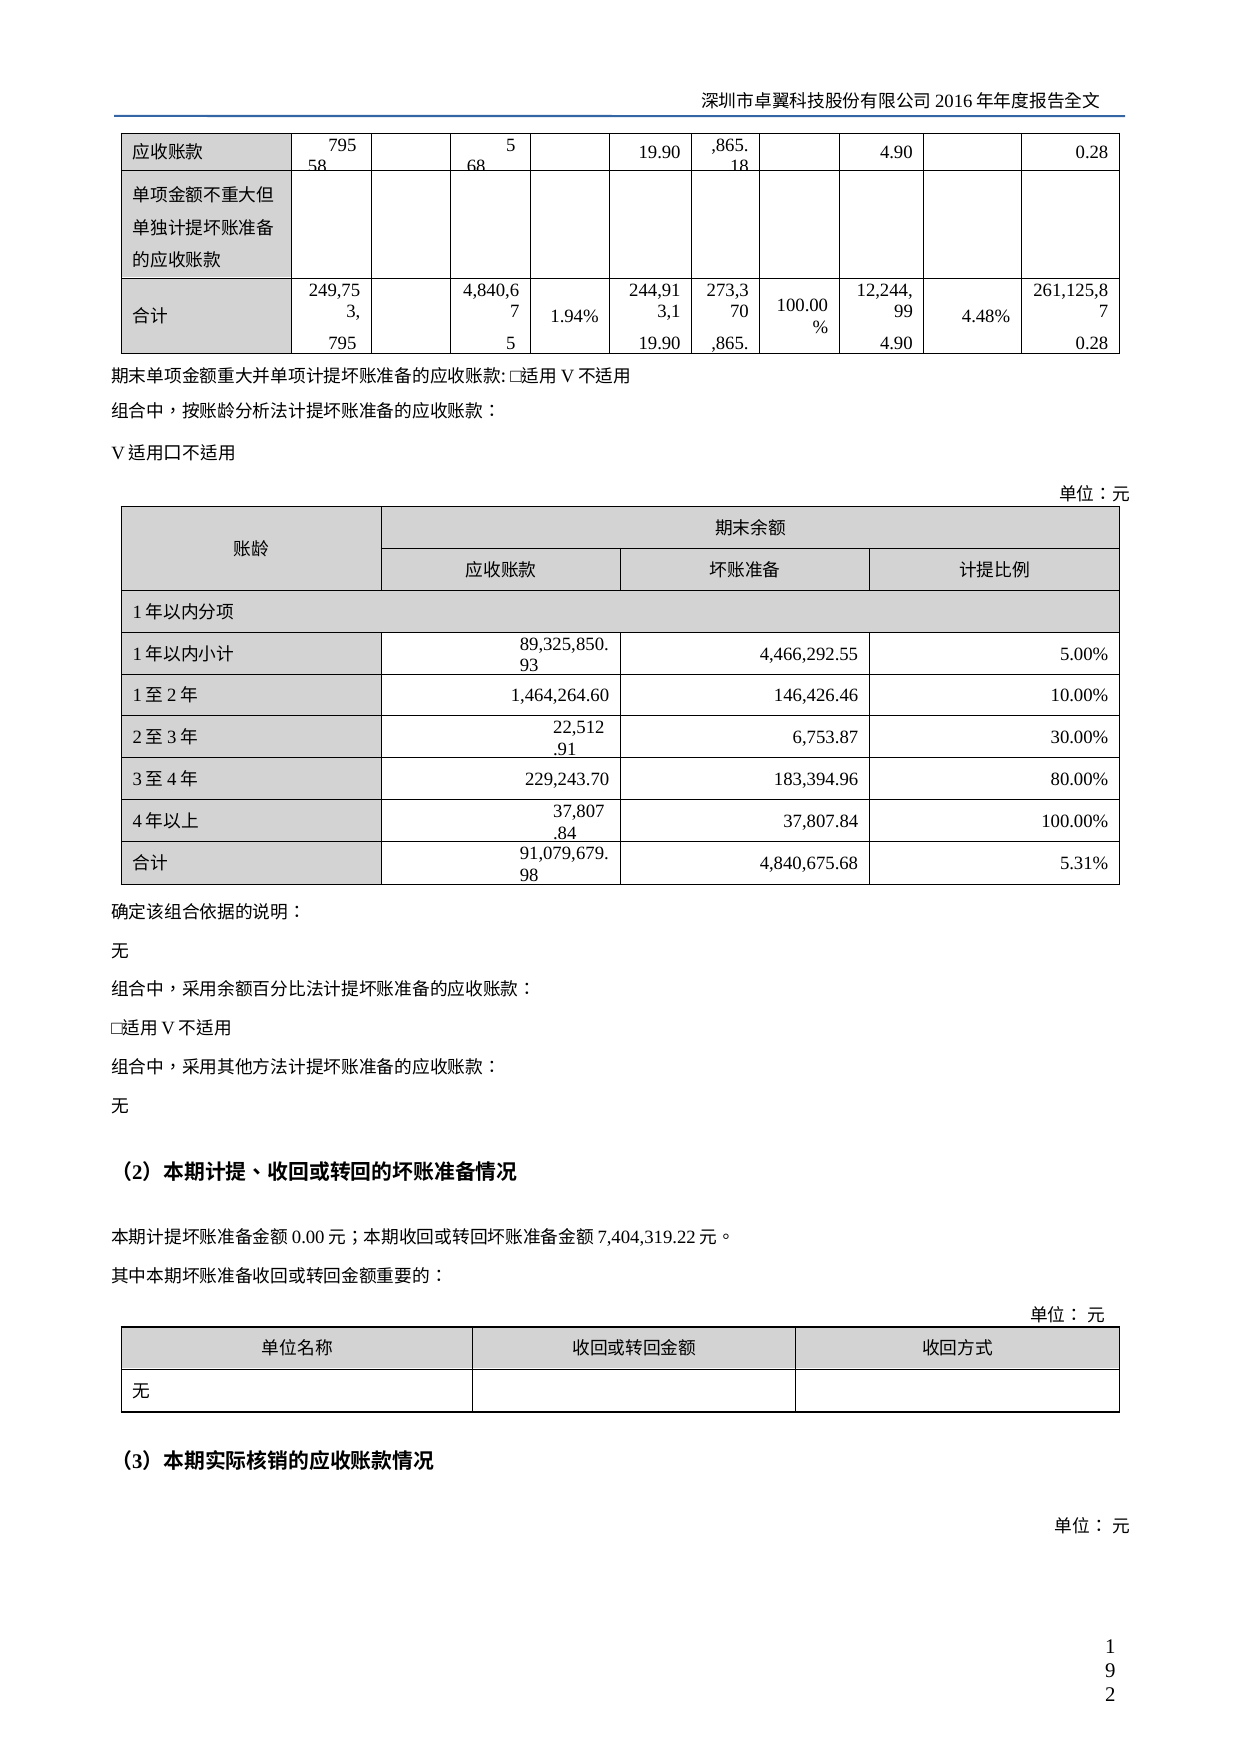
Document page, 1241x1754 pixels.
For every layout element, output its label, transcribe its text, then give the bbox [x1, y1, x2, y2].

text 无 [111, 938, 1129, 962]
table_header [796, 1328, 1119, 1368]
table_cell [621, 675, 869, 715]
text 组合中，采用余额百分比法计提坏账准备的应收账款： [111, 977, 1129, 1001]
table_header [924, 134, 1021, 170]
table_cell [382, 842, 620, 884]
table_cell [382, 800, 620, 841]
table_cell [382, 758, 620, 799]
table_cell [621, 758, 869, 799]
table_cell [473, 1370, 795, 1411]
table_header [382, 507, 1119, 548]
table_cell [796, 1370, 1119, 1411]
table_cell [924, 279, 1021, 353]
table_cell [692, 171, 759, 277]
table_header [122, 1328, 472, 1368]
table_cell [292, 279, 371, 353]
text 期末单项金额重大并单项计提坏账准备的应收账款: □适用V不适用 [111, 354, 1129, 389]
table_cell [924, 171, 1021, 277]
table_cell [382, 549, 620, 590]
text V适用口不适用 [111, 439, 1129, 465]
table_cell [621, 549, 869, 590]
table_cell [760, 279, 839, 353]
text 组合中，采用其他方法计提坏账准备的应收账款： [111, 1054, 1129, 1078]
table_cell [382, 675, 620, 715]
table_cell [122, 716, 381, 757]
text （3）本期实际核销的应收账款情况 [111, 1446, 1129, 1474]
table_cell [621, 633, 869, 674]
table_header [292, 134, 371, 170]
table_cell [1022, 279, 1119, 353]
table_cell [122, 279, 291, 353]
text 确定该组合依据的说明： [111, 899, 1129, 923]
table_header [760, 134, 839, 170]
text 单位： 元 [111, 1514, 1129, 1538]
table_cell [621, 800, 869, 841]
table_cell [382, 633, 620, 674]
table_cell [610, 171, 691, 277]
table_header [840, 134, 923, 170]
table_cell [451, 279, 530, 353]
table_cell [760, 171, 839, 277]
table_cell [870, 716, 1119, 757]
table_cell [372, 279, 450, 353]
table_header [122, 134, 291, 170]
text （2）本期计提、收回或转回的坏账准备情况 [111, 1157, 1129, 1185]
text 其中本期坏账准备收回或转回金额重要的： [111, 1263, 1129, 1288]
text □适用V不适用 [111, 1016, 1129, 1040]
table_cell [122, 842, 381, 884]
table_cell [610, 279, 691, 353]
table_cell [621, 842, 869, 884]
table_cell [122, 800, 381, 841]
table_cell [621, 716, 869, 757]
text 单位：元 [111, 482, 1129, 506]
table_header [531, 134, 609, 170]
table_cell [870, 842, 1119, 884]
text 本期计提坏账准备金额0.00元；本期收回或转回坏账准备金额7,404,319.22元。 [111, 1225, 1129, 1249]
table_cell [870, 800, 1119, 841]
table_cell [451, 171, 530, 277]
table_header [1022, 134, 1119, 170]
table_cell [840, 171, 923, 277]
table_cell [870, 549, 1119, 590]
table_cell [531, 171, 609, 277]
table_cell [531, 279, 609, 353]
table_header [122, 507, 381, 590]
text 单位： 元 [1030, 1302, 1129, 1326]
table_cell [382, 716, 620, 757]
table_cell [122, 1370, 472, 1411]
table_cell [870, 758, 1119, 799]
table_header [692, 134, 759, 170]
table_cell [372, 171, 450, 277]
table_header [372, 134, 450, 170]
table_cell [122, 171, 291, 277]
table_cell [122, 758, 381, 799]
text 组合中，按账龄分析法计提坏账准备的应收账款： [111, 389, 1129, 425]
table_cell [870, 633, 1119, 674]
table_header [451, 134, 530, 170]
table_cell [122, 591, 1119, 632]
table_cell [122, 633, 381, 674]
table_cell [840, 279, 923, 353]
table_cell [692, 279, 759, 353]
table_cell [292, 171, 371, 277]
text 无 [111, 1093, 1129, 1117]
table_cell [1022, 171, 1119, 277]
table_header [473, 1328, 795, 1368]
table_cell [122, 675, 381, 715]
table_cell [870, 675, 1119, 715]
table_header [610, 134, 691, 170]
